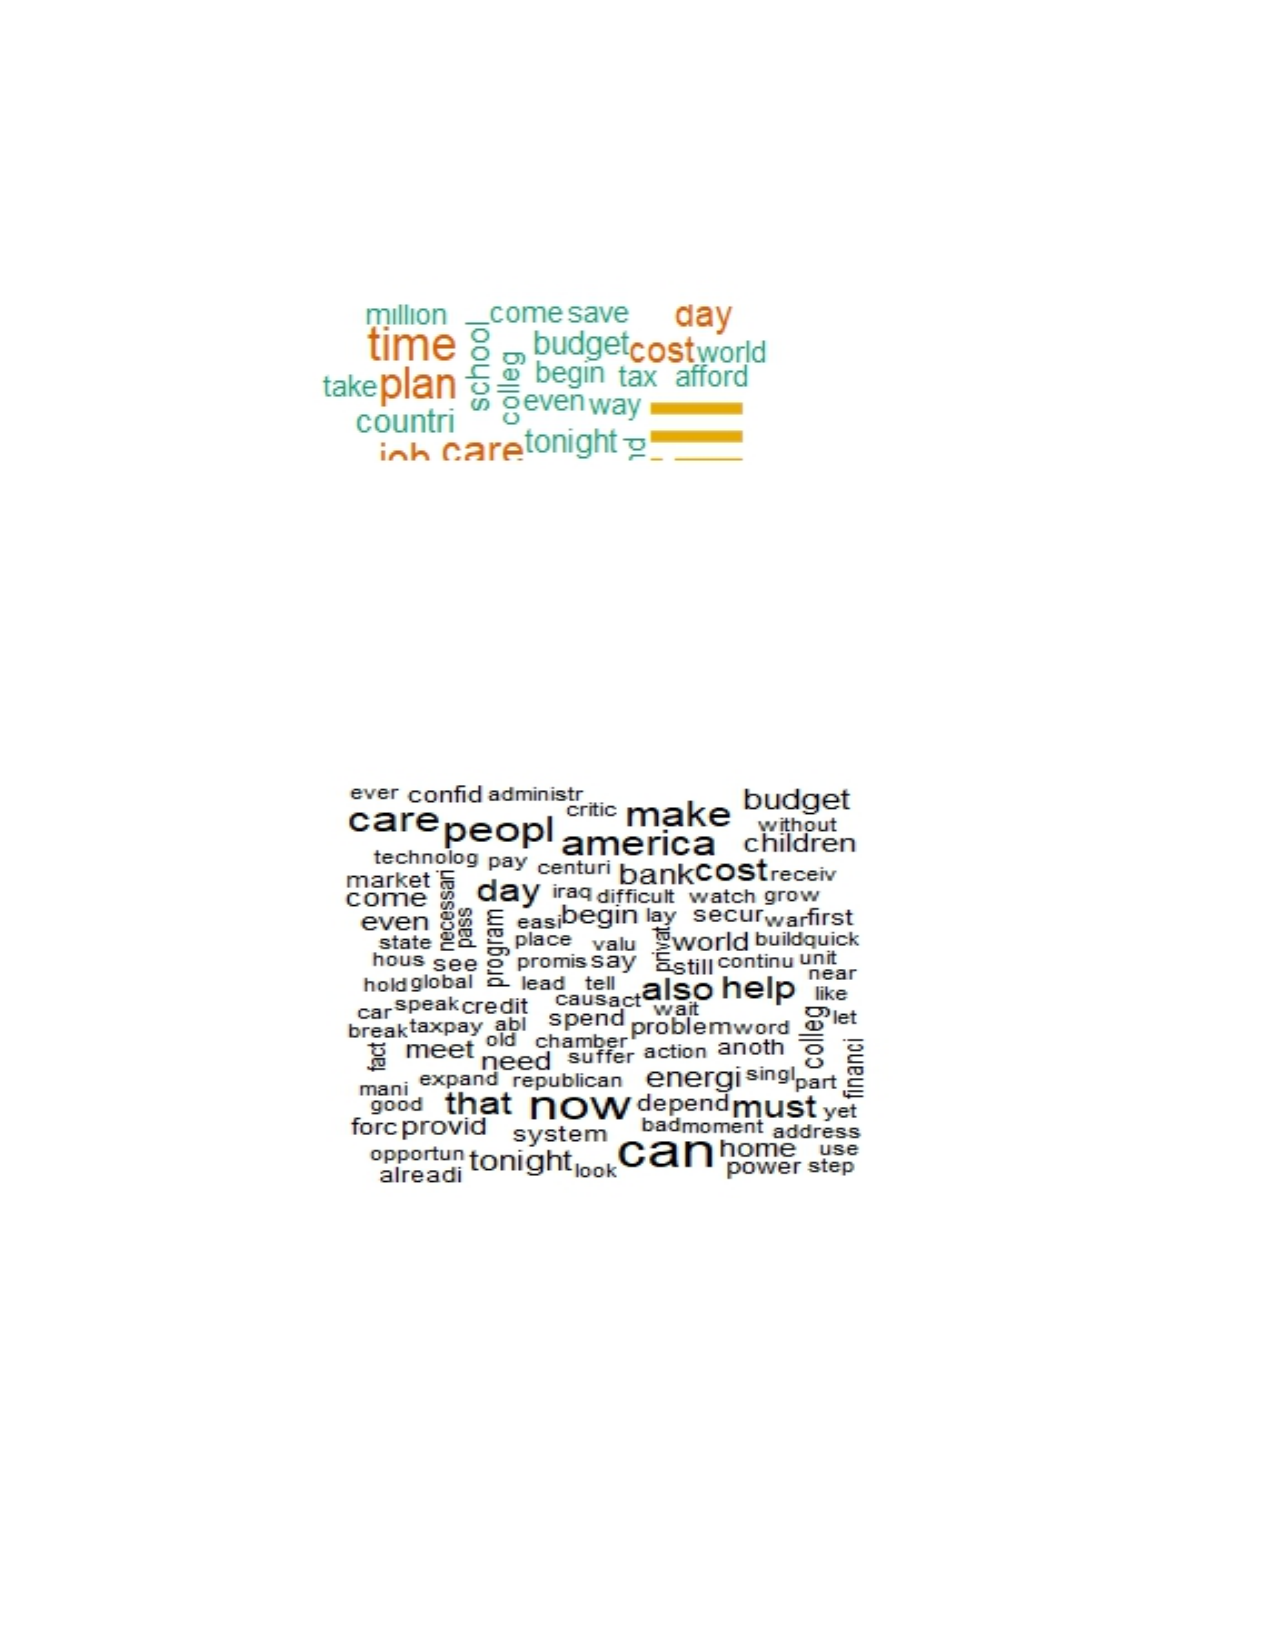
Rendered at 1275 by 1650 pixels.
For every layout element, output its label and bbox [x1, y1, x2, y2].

picture [150, 150, 963, 655]
picture [150, 767, 1055, 1198]
